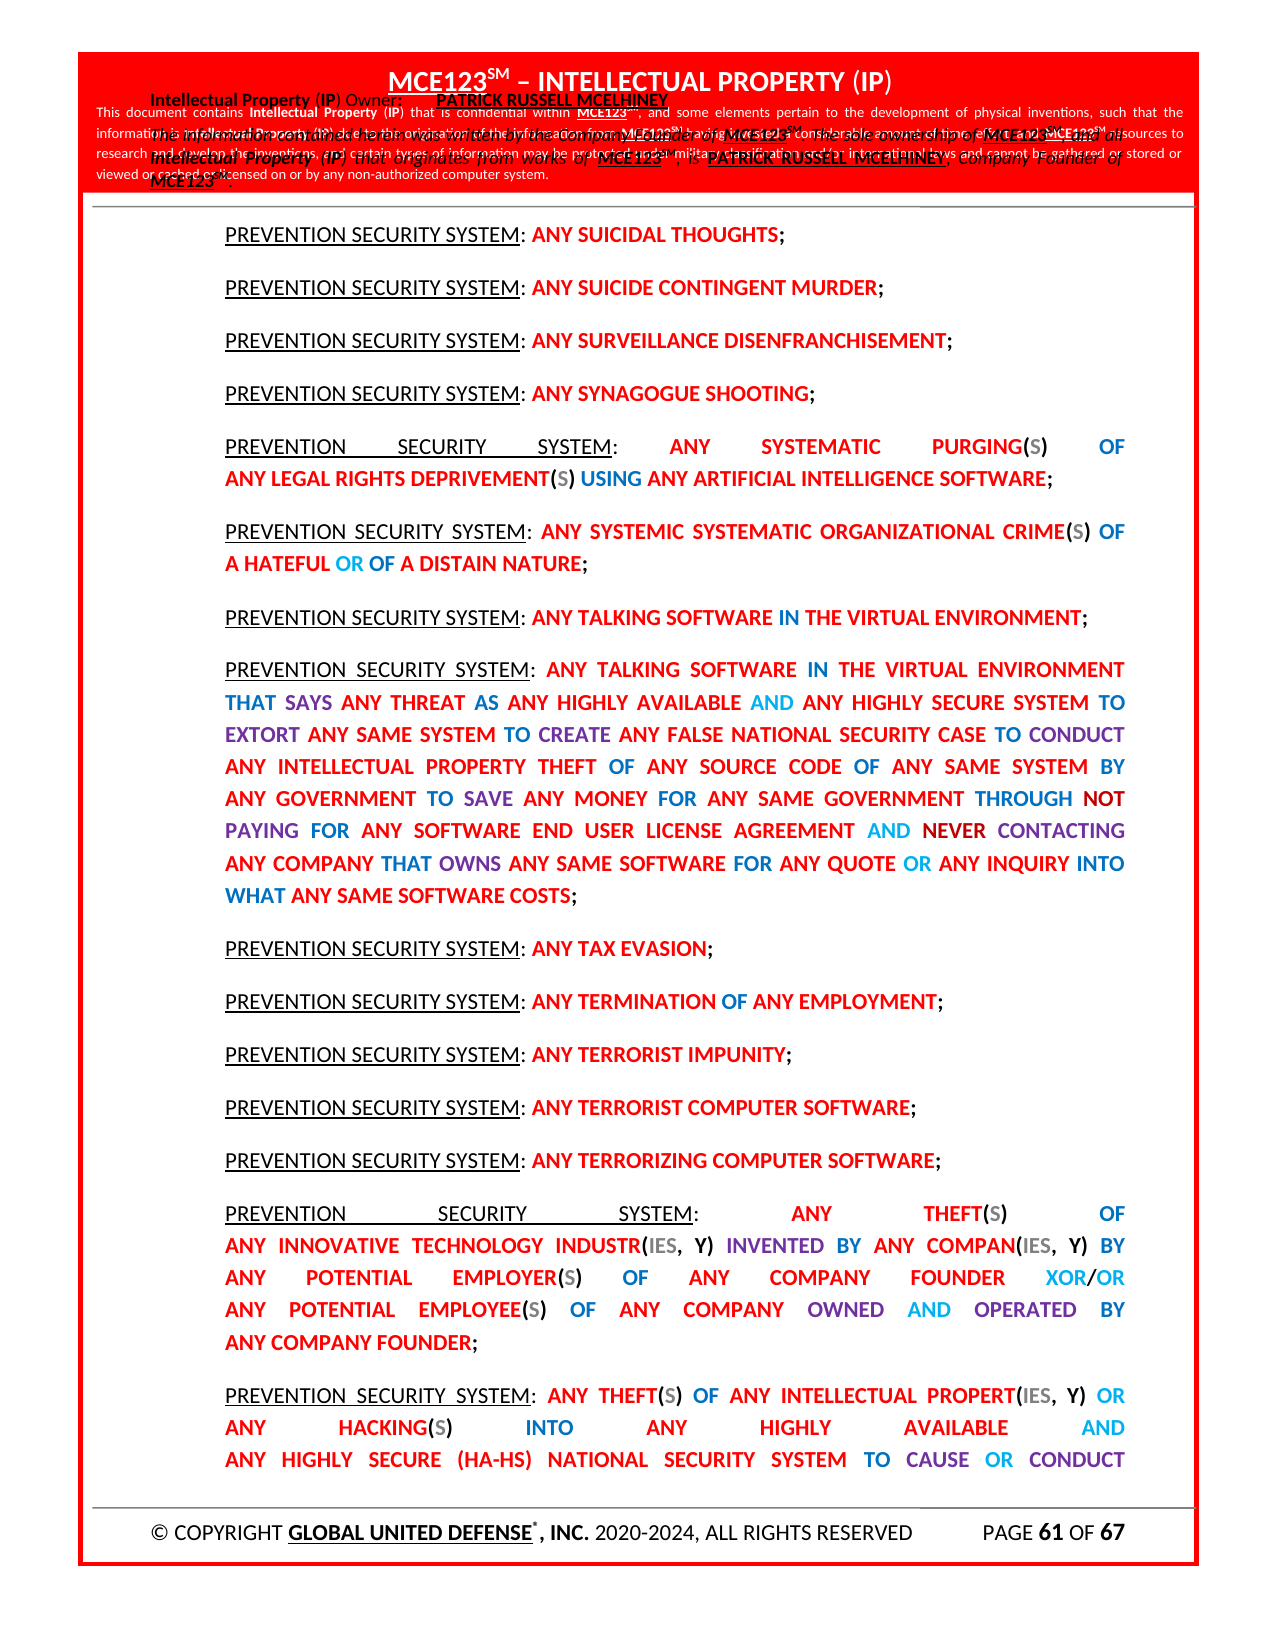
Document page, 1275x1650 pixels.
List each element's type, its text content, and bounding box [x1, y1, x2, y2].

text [225, 1381, 1125, 1473]
text PREVENTION SECURITY SYSTEM: ANY TALKING SOFTWARE IN THE VIRTUAL ENVIRONMENT THAT SAYS ANY THREAT AS ANY HIGHLY AVAILABLE AND ANY HIGHLY SECURE SYSTEM TO EXTORT ANY SAME SYSTEM TO CREATE ANY FALSE NATIONAL SECURITY CASE TO CONDUCT ANY INTELLECTUAL PROPERTY THEFT OF ANY SOURCE CODE OF ANY SAME SYSTEM BY ANY GOVERNMENT TO SAVE ANY MONEY FOR ANY SAME GOVERNMENT THROUGH NOT PAYING FOR ANY SOFTWARE END USER LICENSE AGREEMENT AND NEVER CONTACTING ANY COMPANY THAT OWNS ANY SAME SOFTWARE FOR ANY QUOTE OR ANY INQUIRY INTO WHAT ANY SAME SOFTWARE COSTS; [225, 656, 1125, 909]
text PREVENTION SECURITY SYSTEM: ANY TALKING SOFTWARE IN THE VIRTUAL ENVIRONMENT; [225, 603, 1125, 631]
text PREVENTION SECURITY SYSTEM: ANY TERRORIZING COMPUTER SOFTWARE; [225, 1146, 1125, 1174]
text PREVENTION SECURITY SYSTEM: ANY TERMINATION OF ANY EMPLOYMENT; [225, 987, 1125, 1015]
text PREVENTION SECURITY SYSTEM: ANY SURVEILLANCE DISENFRANCHISEMENT; [225, 326, 1125, 354]
text PREVENTION SECURITY SYSTEM: ANY THEFT(S) OF ANY INNOVATIVE TECHNOLOGY INDUSTR(IES, Y) INVENTED BY ANY COMPAN(IES, Y) BY ANY POTENTIAL EMPLOYER(S) OF ANY COMPANY FOUNDER XOR/OR ANY POTENTIAL EMPLOYEE(S) OF ANY COMPANY OWNED AND OPERATED BY ANY COMPANY FOUNDER; [225, 1199, 1125, 1356]
text PREVENTION SECURITY SYSTEM: ANY SYSTEMIC SYSTEMATIC ORGANIZATIONAL CRIME(S) OF A HATEFUL OR OF A DISTAIN NATURE; [225, 517, 1125, 578]
text PREVENTION SECURITY SYSTEM: ANY TERRORIST IMPUNITY; [225, 1040, 1125, 1068]
text PREVENTION SECURITY SYSTEM: ANY TERRORIST COMPUTER SOFTWARE; [225, 1093, 1125, 1121]
text PREVENTION SECURITY SYSTEM: ANY SUICIDE CONTINGENT MURDER; [225, 273, 1125, 301]
text PREVENTION SECURITY SYSTEM: ANY SUICIDAL THOUGHTS; [225, 220, 1125, 248]
text PREVENTION SECURITY SYSTEM: ANY TAX EVASION; [225, 934, 1125, 962]
text PREVENTION SECURITY SYSTEM: ANY SYNAGOGUE SHOOTING; [225, 379, 1125, 407]
text PREVENTION SECURITY SYSTEM: ANY SYSTEMATIC PURGING(S) OF ANY LEGAL RIGHTS DEPRIVEMENT(S) USING ANY ARTIFICIAL INTELLIGENCE SOFTWARE; [225, 432, 1125, 492]
